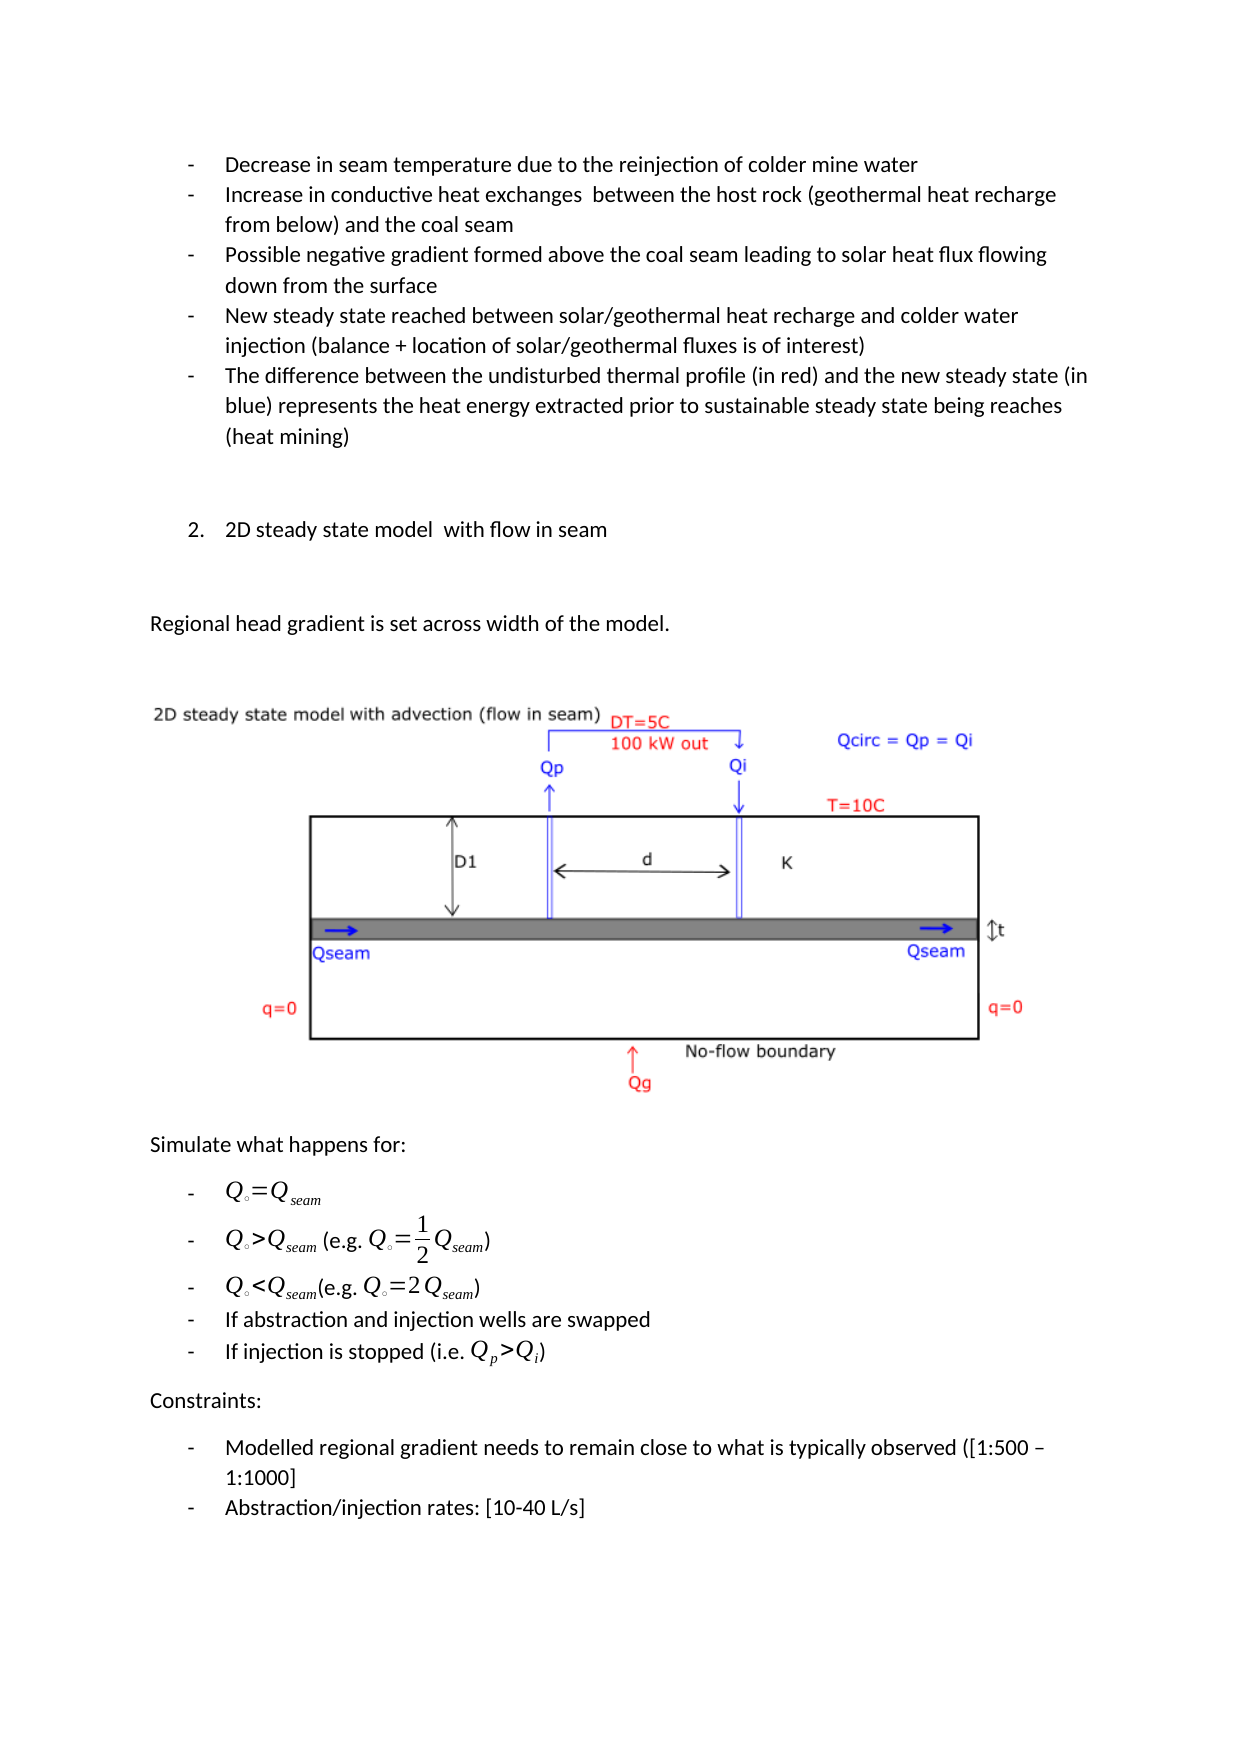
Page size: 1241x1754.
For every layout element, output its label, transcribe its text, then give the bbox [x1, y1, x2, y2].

list If injection is stopped (i.e. ) [187, 1336, 1090, 1367]
list Increase in conductive heat exchanges between the host rock (geothermal heat recharge from below) and the coal seam [187, 180, 1090, 238]
list The difference between the undisturbed thermal profile (in red) and the new steady state (in blue) represents the heat energy extracted prior to sustainable steady state being reaches (heat mining) [187, 361, 1090, 450]
list Possible negative gradient formed above the coal seam leading to solar heat flux flowing down from the surface [187, 241, 1090, 299]
text Regional head gradient is set across width of the model. [150, 609, 1090, 637]
list Abstraction/injection rates: [10-40 L/s] [187, 1493, 1090, 1521]
list 2D steady state model with flow in seam [187, 516, 1090, 544]
picture [150, 703, 1091, 1112]
list If abstraction and injection wells are swapped [187, 1305, 1090, 1333]
list (e.g. ) [187, 1211, 1090, 1269]
list Modelled regional gradient needs to remain close to what is typically observed ([1:500 – 1:1000] [187, 1433, 1090, 1491]
list (e.g. ) [187, 1272, 1090, 1303]
list New steady state reached between solar/geothermal heat recharge and colder water injection (balance + location of solar/geothermal fluxes is of interest) [187, 301, 1090, 359]
text Simulate what happens for: [150, 1130, 1090, 1158]
list Decrease in seam temperature due to the reinjection of colder mine water [187, 150, 1090, 178]
text Constraints: [150, 1386, 1090, 1414]
